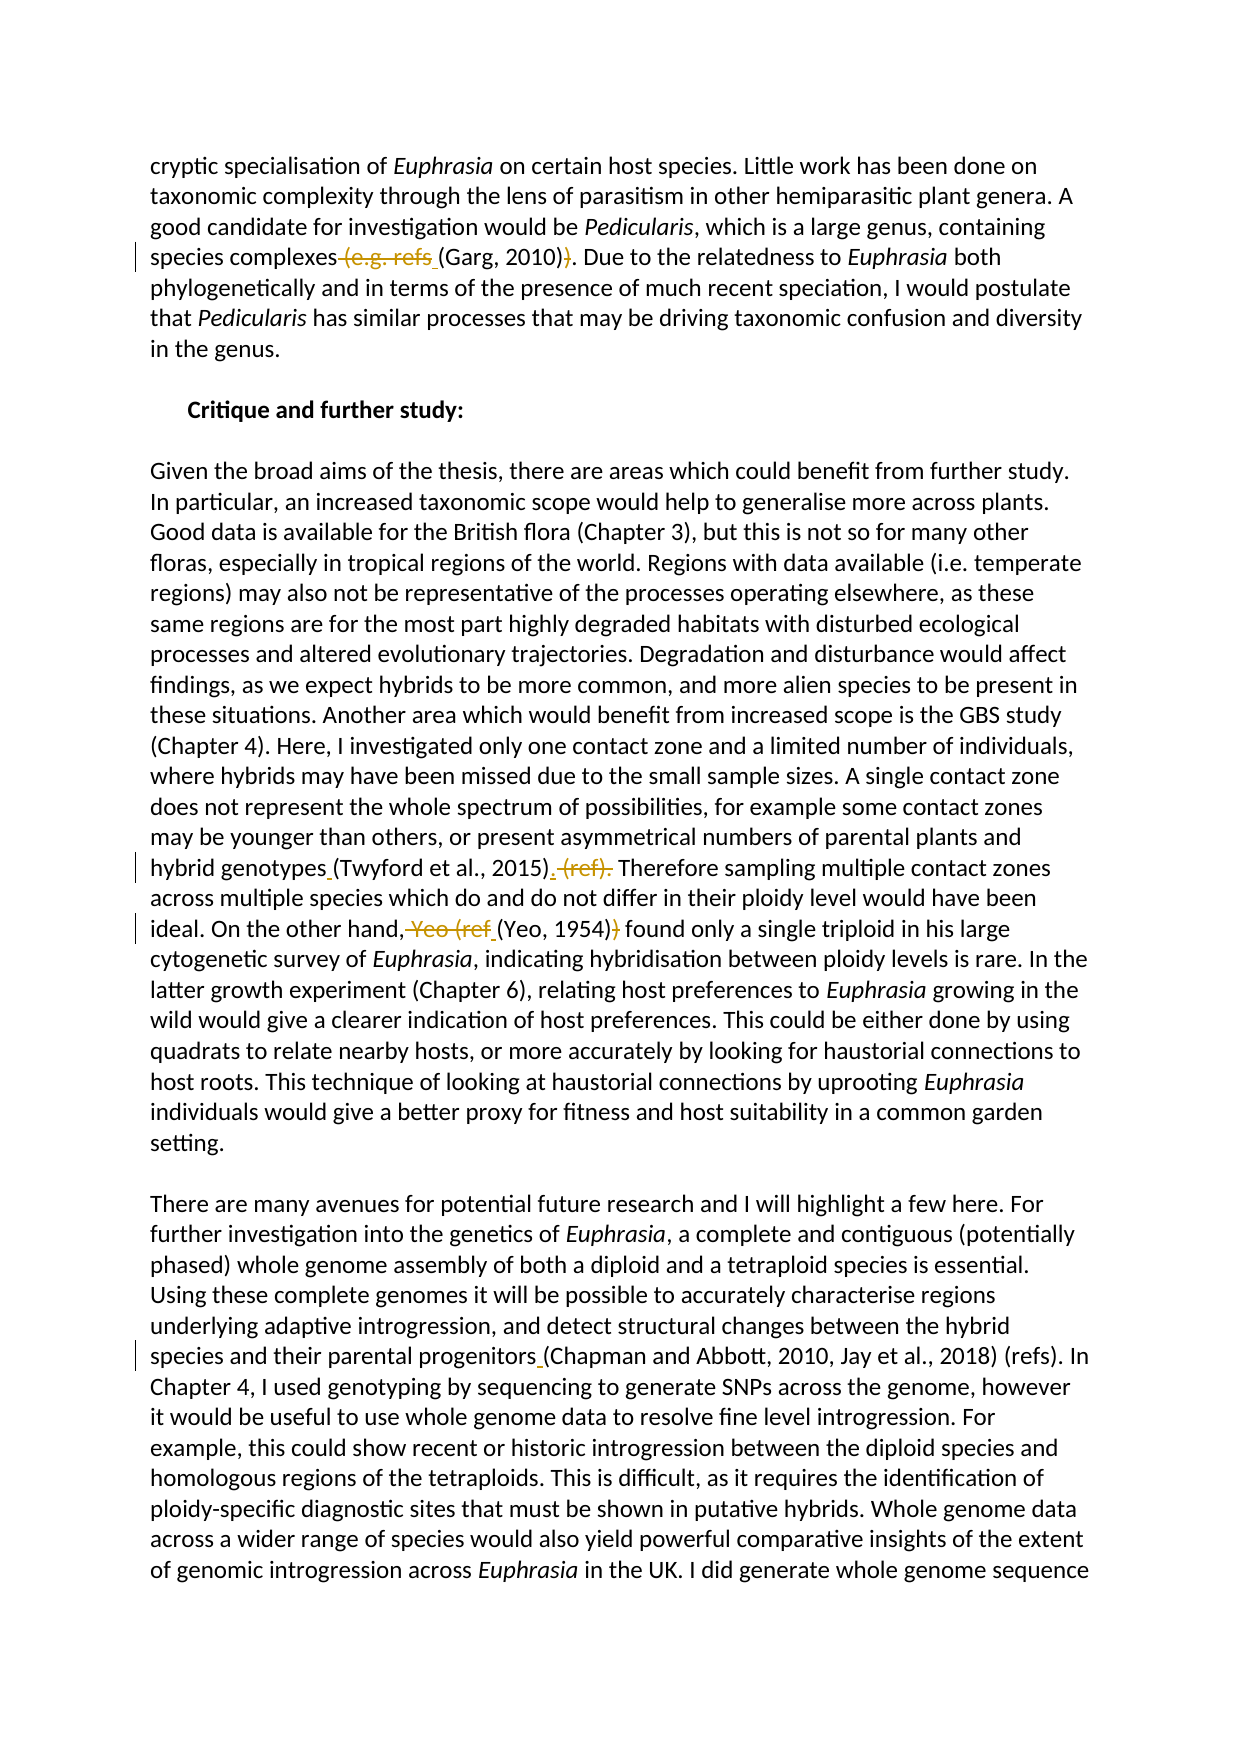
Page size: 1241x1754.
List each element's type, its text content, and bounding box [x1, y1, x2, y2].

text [150, 1188, 1090, 1584]
text Given the broad aims of the thesis, there are areas which could benefit from further study. In particular, an increased taxonomic scope would help to generalise more across plants. Good data is available for the British flora (Chapter 3), but this is not so for many other floras, especially in tropical regions of the world. Regions with data available (i.e. temperate regions) may also not be representative of the processes operating elsewhere, as these same regions are for the most part highly degraded habitats with disturbed ecological processes and altered evolutionary trajectories. Degradation and disturbance would affect findings, as we expect hybrids to be more common, and more alien species to be present in these situations. Another area which would benefit from increased scope is the GBS study (Chapter 4). Here, I investigated only one contact zone and a limited number of individuals, where hybrids may have been missed due to the small sample sizes. A single contact zone does not represent the whole spectrum of possibilities, for example some contact zones may be younger than others, or present asymmetrical numbers of parental plants and hybrid genotypes(Twyford et al., 2015) Therefore sampling multiple contact zones across multiple species which do and do not differ in their ploidy level would have been ideal. On the other hand,(Yeo, 1954) found only a single triploid in his large cytogenetic survey of Euphrasia, indicating hybridisation between ploidy levels is rare. In the latter growth experiment (Chapter 6), relating host preferences to Euphrasia growing in the wild would give a clearer indication of host preferences. This could be either done by using quadrats to relate nearby hosts, or more accurately by looking for haustorial connections to host roots. This technique of looking at haustorial connections by uprooting Euphrasia individuals would give a better proxy for fitness and host suitability in a common garden setting. [150, 455, 1090, 1157]
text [150, 150, 1090, 364]
text Critique and further study: [150, 394, 1090, 425]
